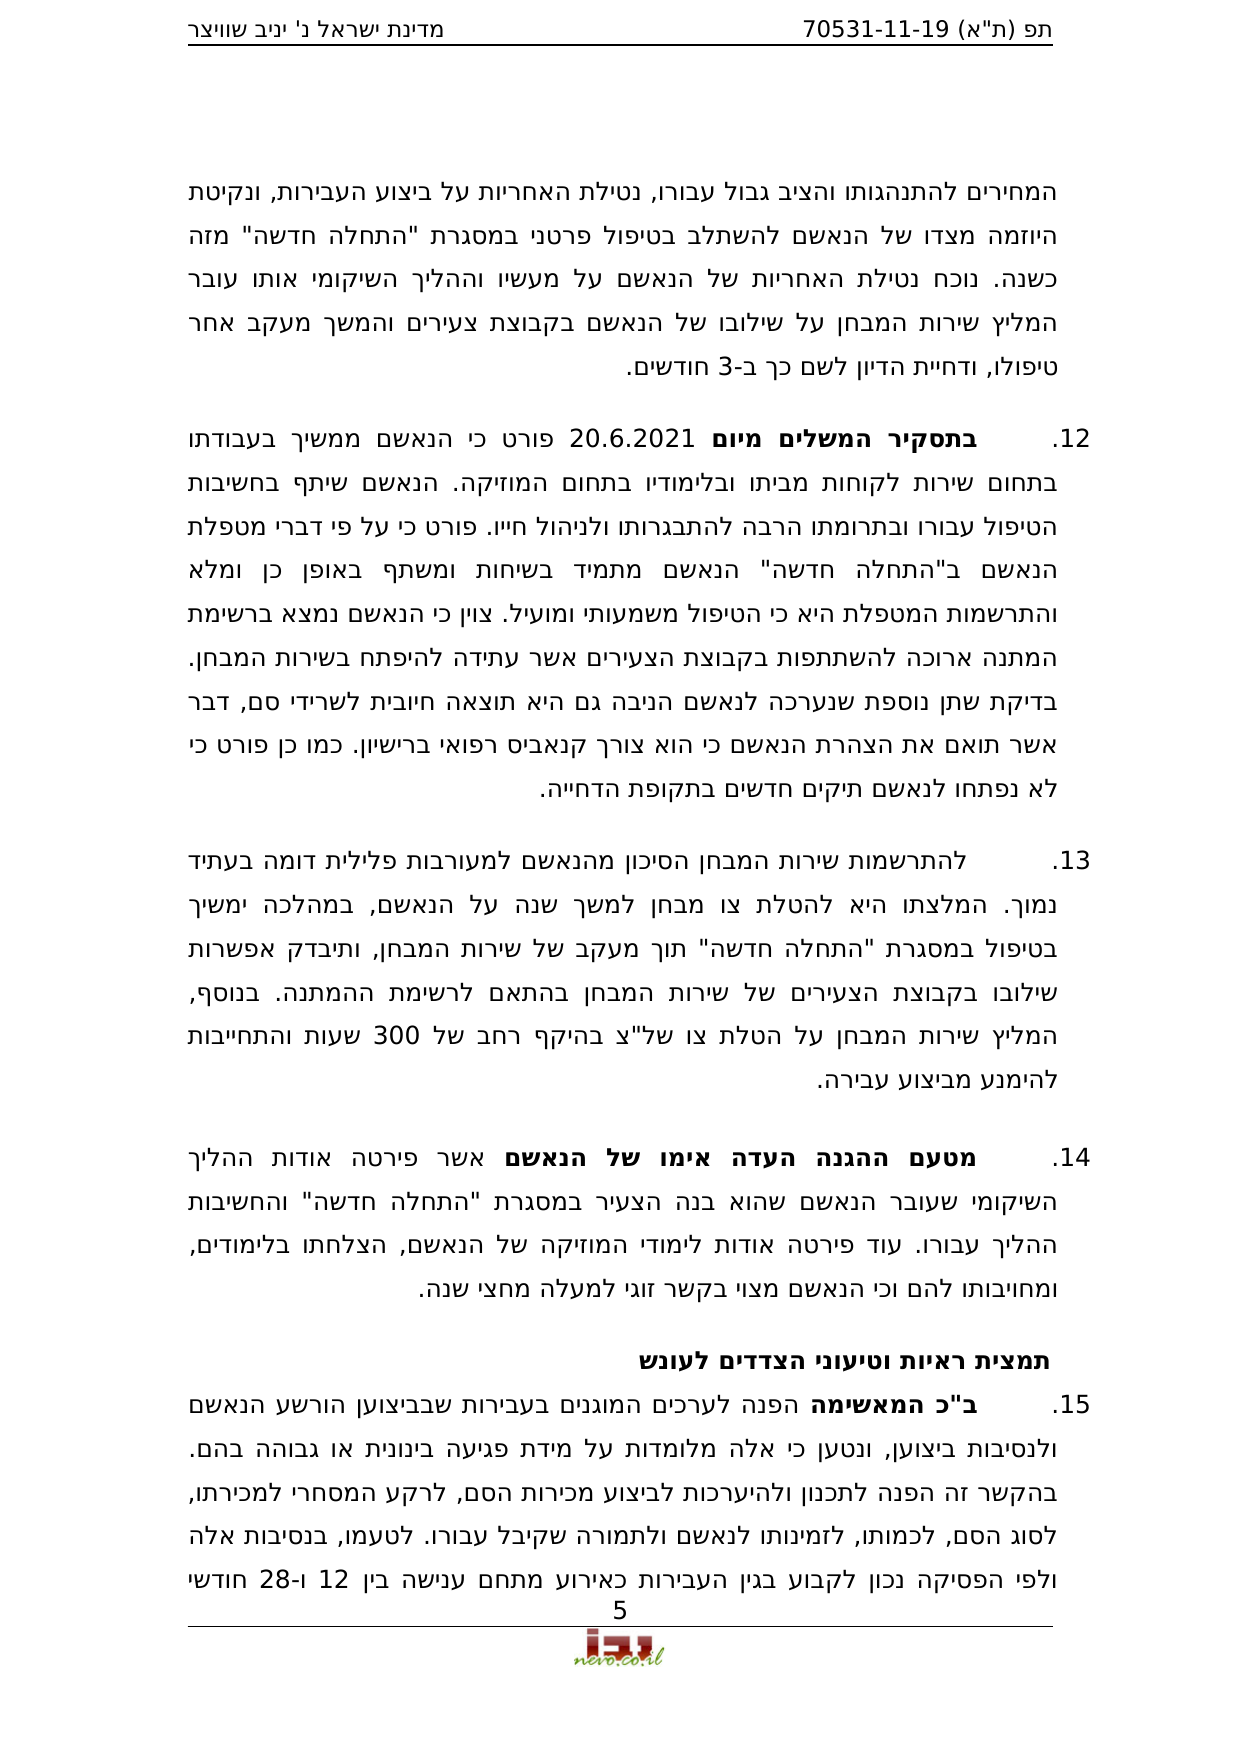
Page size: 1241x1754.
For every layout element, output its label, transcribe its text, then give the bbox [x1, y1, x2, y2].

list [187, 177, 1059, 381]
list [187, 1390, 1059, 1594]
list תמצית ראיות וטיעוני הצדדים לעונש [187, 1347, 1051, 1376]
picture [574, 1628, 666, 1667]
list מטעם ההגנה העדה אימו של הנאשם אשר פירטה אודות ההליך השיקומי שעובר הנאשם שהוא בנה הצעיר במסגרת "התחלה חדשה" והחשיבות ההליך עבורו. עוד פירטה אודות לימודי המוזיקה של הנאשם, הצלחתו בלימודים, ומחויבותו להם וכי הנאשם מצוי בקשר זוגי למעלה מחצי שנה. [187, 1143, 1059, 1303]
list להתרשמות שירות המבחן הסיכון מהנאשם למעורבות פלילית דומה בעתיד נמוך. המלצתו היא להטלת צו מבחן למשך שנה על הנאשם, במהלכה ימשיך בטיפול במסגרת "התחלה חדשה" תוך מעקב של שירות המבחן, ותיבדק אפשרות שילובו בקבוצת הצעירים של שירות המבחן בהתאם לרשימת ההמתנה. בנוסף, המליץ שירות המבחן על הטלת צו של"צ בהיקף רחב של 300 שעות והתחייבות להימנע מביצוע עבירה. [187, 847, 1059, 1094]
list בתסקיר המשלים מיום 20.6.2021 פורט כי הנאשם ממשיך בעבודתו בתחום שירות לקוחות מביתו ובלימודיו בתחום המוזיקה. הנאשם שיתף בחשיבות הטיפול עבורו ובתרומתו הרבה להתבגרותו ולניהול חייו. פורט כי על פי דברי מטפלת הנאשם ב"התחלה חדשה" הנאשם מתמיד בשיחות ומשתף באופן כן ומלא והתרשמות המטפלת היא כי הטיפול משמעותי ומועיל. צוין כי הנאשם נמצא ברשימת המתנה ארוכה להשתתפות בקבוצת הצעירים אשר עתידה להיפתח בשירות המבחן. בדיקת שתן נוספת שנערכה לנאשם הניבה גם היא תוצאה חיובית לשרידי סם, דבר אשר תואם את הצהרת הנאשם כי הוא צורך קנאביס רפואי ברישיון. כמו כן פורט כי לא נפתחו לנאשם תיקים חדשים בתקופת הדחייה. [187, 424, 1059, 803]
